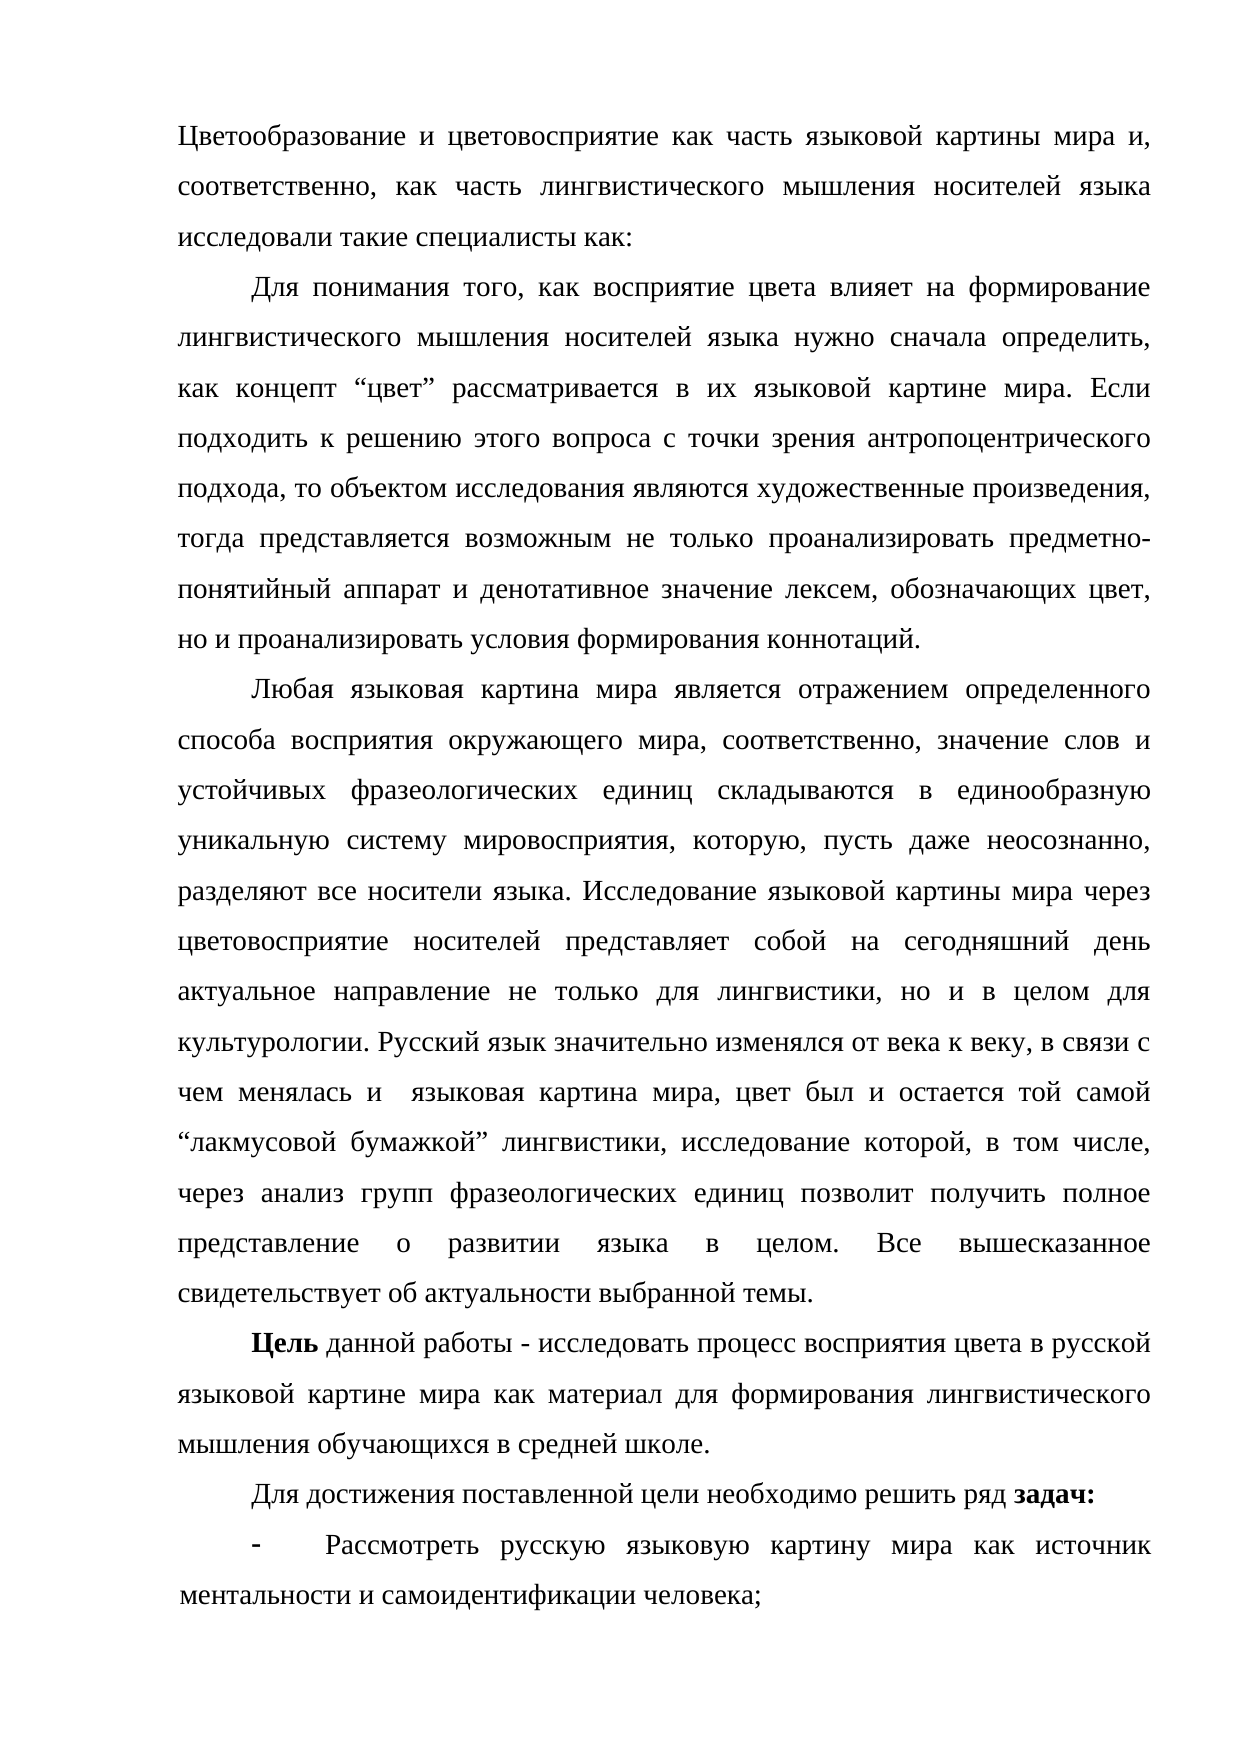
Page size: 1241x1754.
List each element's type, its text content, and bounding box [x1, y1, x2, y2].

text Цель данной работы - исследовать процесс восприятия цвета в русской языковой картине мира как материал для формирования лингвистического мышления обучающихся в средней школе. [177, 1326, 1152, 1376]
text Цель данной работы - исследовать процесс восприятия цвета в русской языковой картине мира как материал для формирования лингвистического мышления обучающихся в средней школе. [177, 1409, 1152, 1460]
text Для понимания того, как восприятие цвета влияет на формирование лингвистического мышления носителей языка нужно сначала определить, как концепт “цвет” рассматривается в их языковой картине мира. Если подходить к решению этого вопроса с точки зрения антропоцентрического подхода, то объектом исследования являются художественные произведения, тогда представляется возможным не только проанализировать предметно-понятийный аппарат и денотативное значение лексем, обозначающих цвет, но и проанализировать условия формирования коннотаций. [177, 269, 1152, 655]
list Рассмотреть русскую языковую картину мира как источник ментальности и самоидентификации человека; [179, 1527, 1152, 1611]
text Любая языковая картина мира является отражением определенного способа восприятия окружающего мира, соответственно, значение слов и устойчивых фразеологических единиц складываются в единообразную уникальную систему мировосприятия, которую, пусть даже неосознанно, разделяют все носители языка. Исследование языковой картины мира через цветовосприятие носителей представляет собой на сегодняшний день актуальное направление не только для лингвистики, но и в целом для культурологии. Русский язык значительно изменялся от века к веку, в связи с чем менялась и языковая картина мира, цвет был и остается той самой “лакмусовой бумажкой” лингвистики, исследование которой, в том числе, через анализ групп фразеологических единиц позволит получить полное представление о развитии языка в целом. Все вышесказанное свидетельствует об актуальности выбранной темы. [177, 672, 1152, 1309]
text Для достижения поставленной цели необходимо решить ряд задач: [179, 1477, 1152, 1510]
